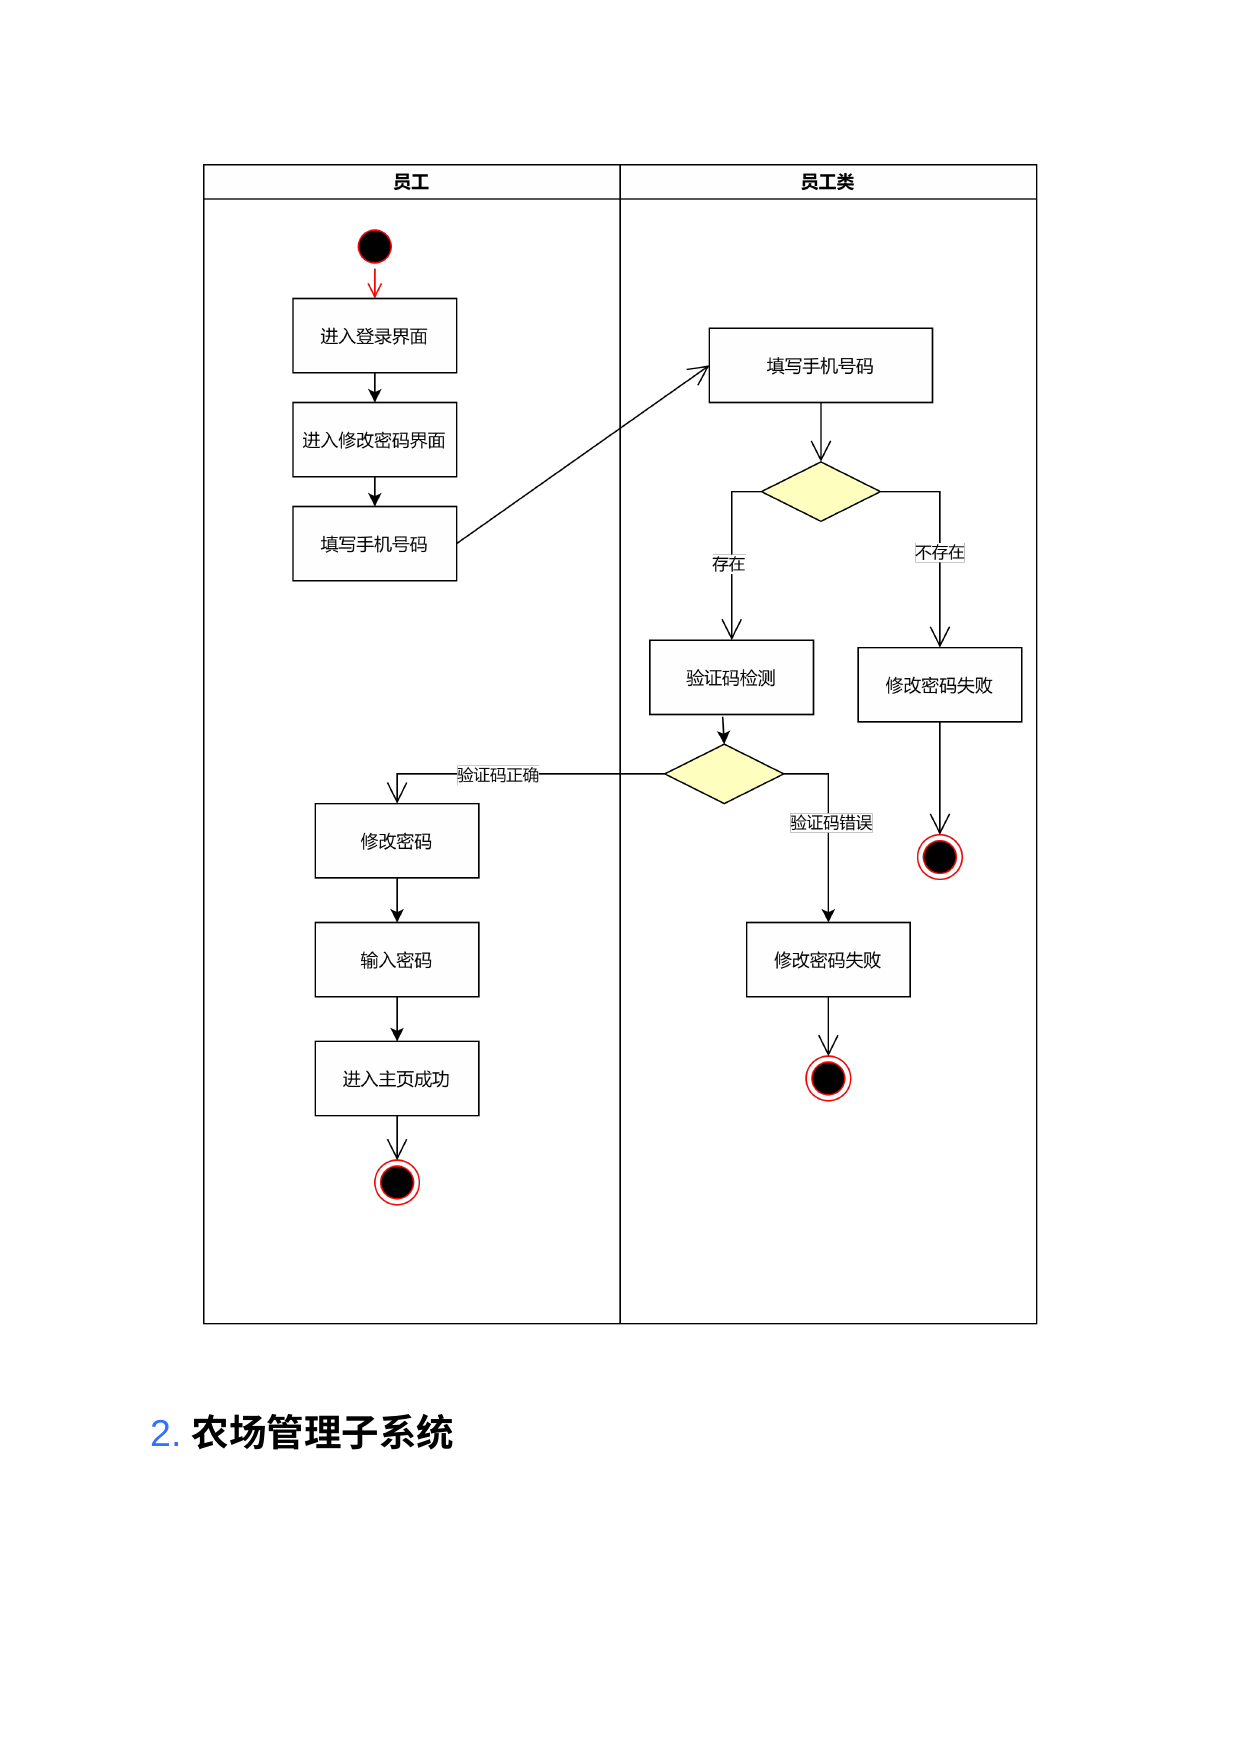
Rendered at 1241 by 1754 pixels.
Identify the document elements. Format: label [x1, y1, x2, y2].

picture [188, 150, 1052, 1339]
